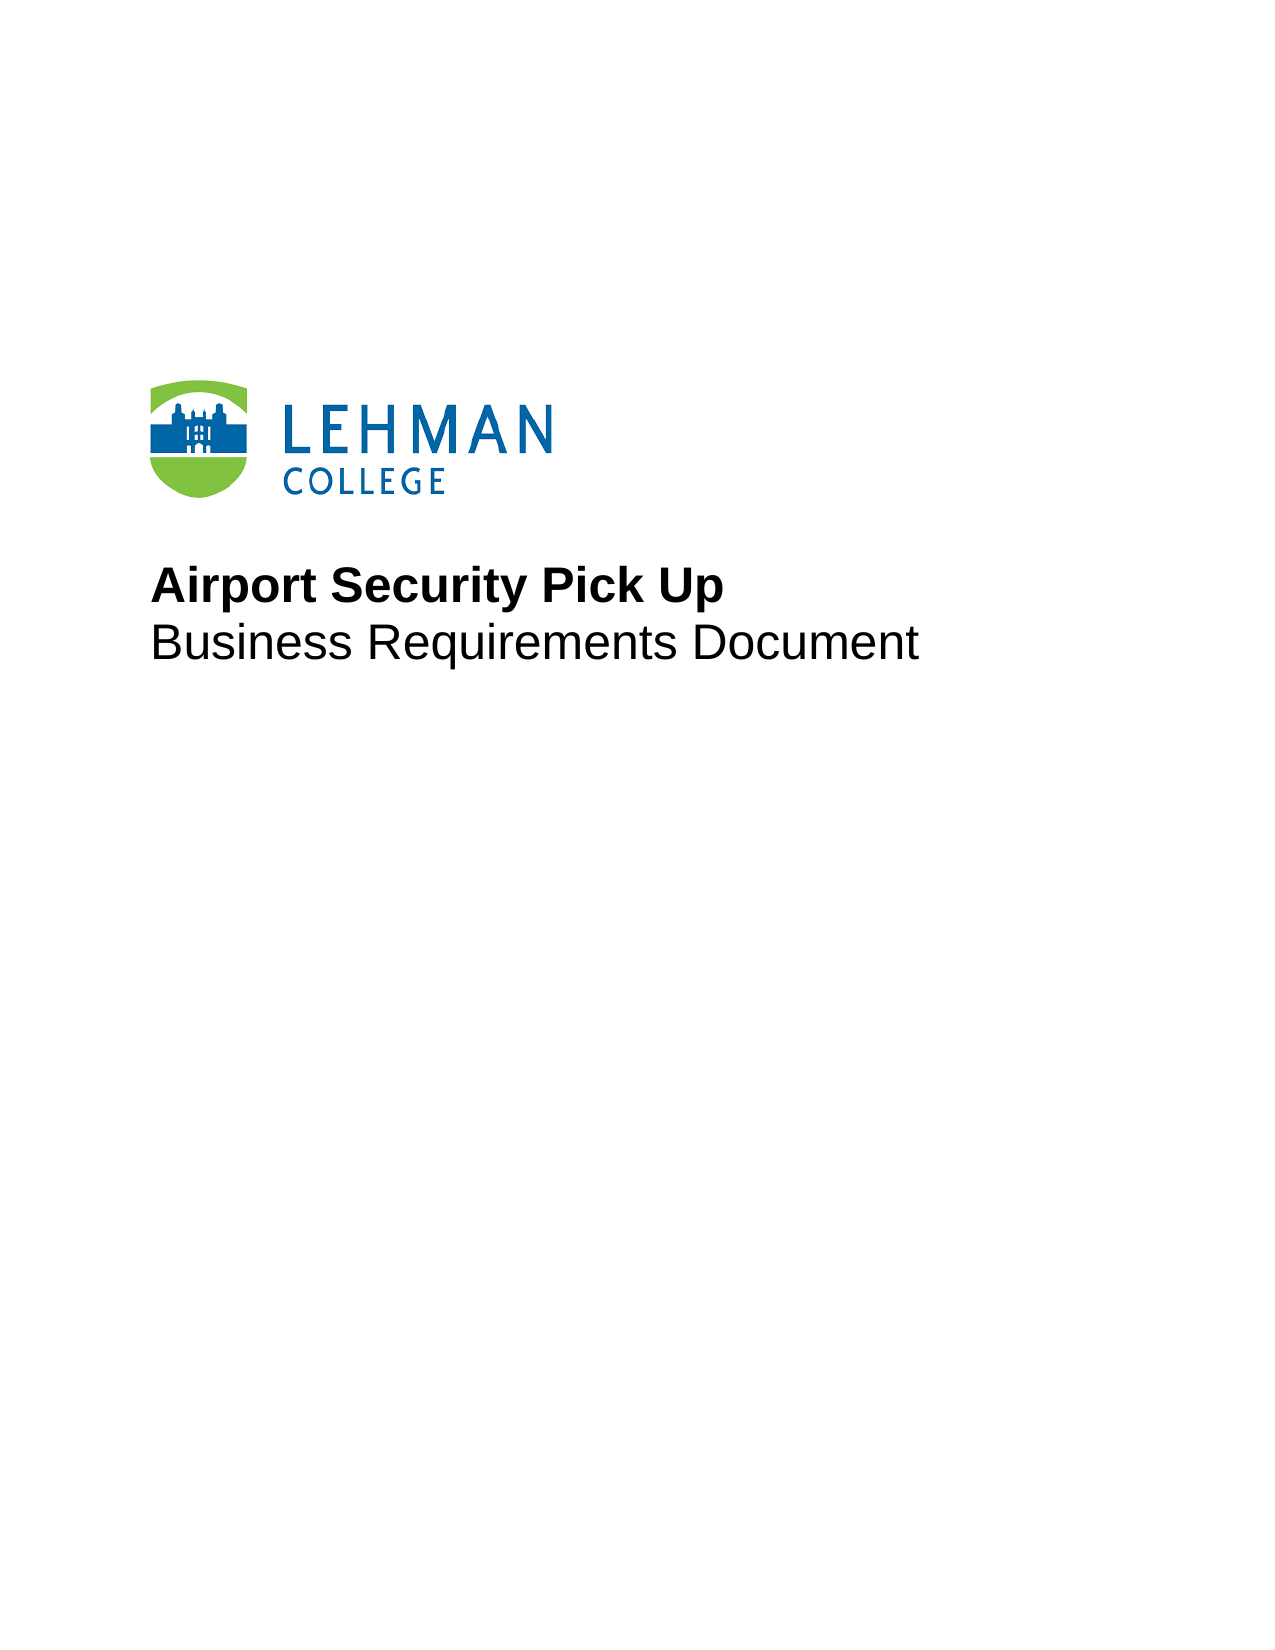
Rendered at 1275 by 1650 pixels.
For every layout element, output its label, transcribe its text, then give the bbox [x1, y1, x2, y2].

picture [150, 380, 552, 498]
text Business Requirements Document [150, 613, 1125, 670]
text Airport Security Pick Up [150, 555, 1125, 613]
